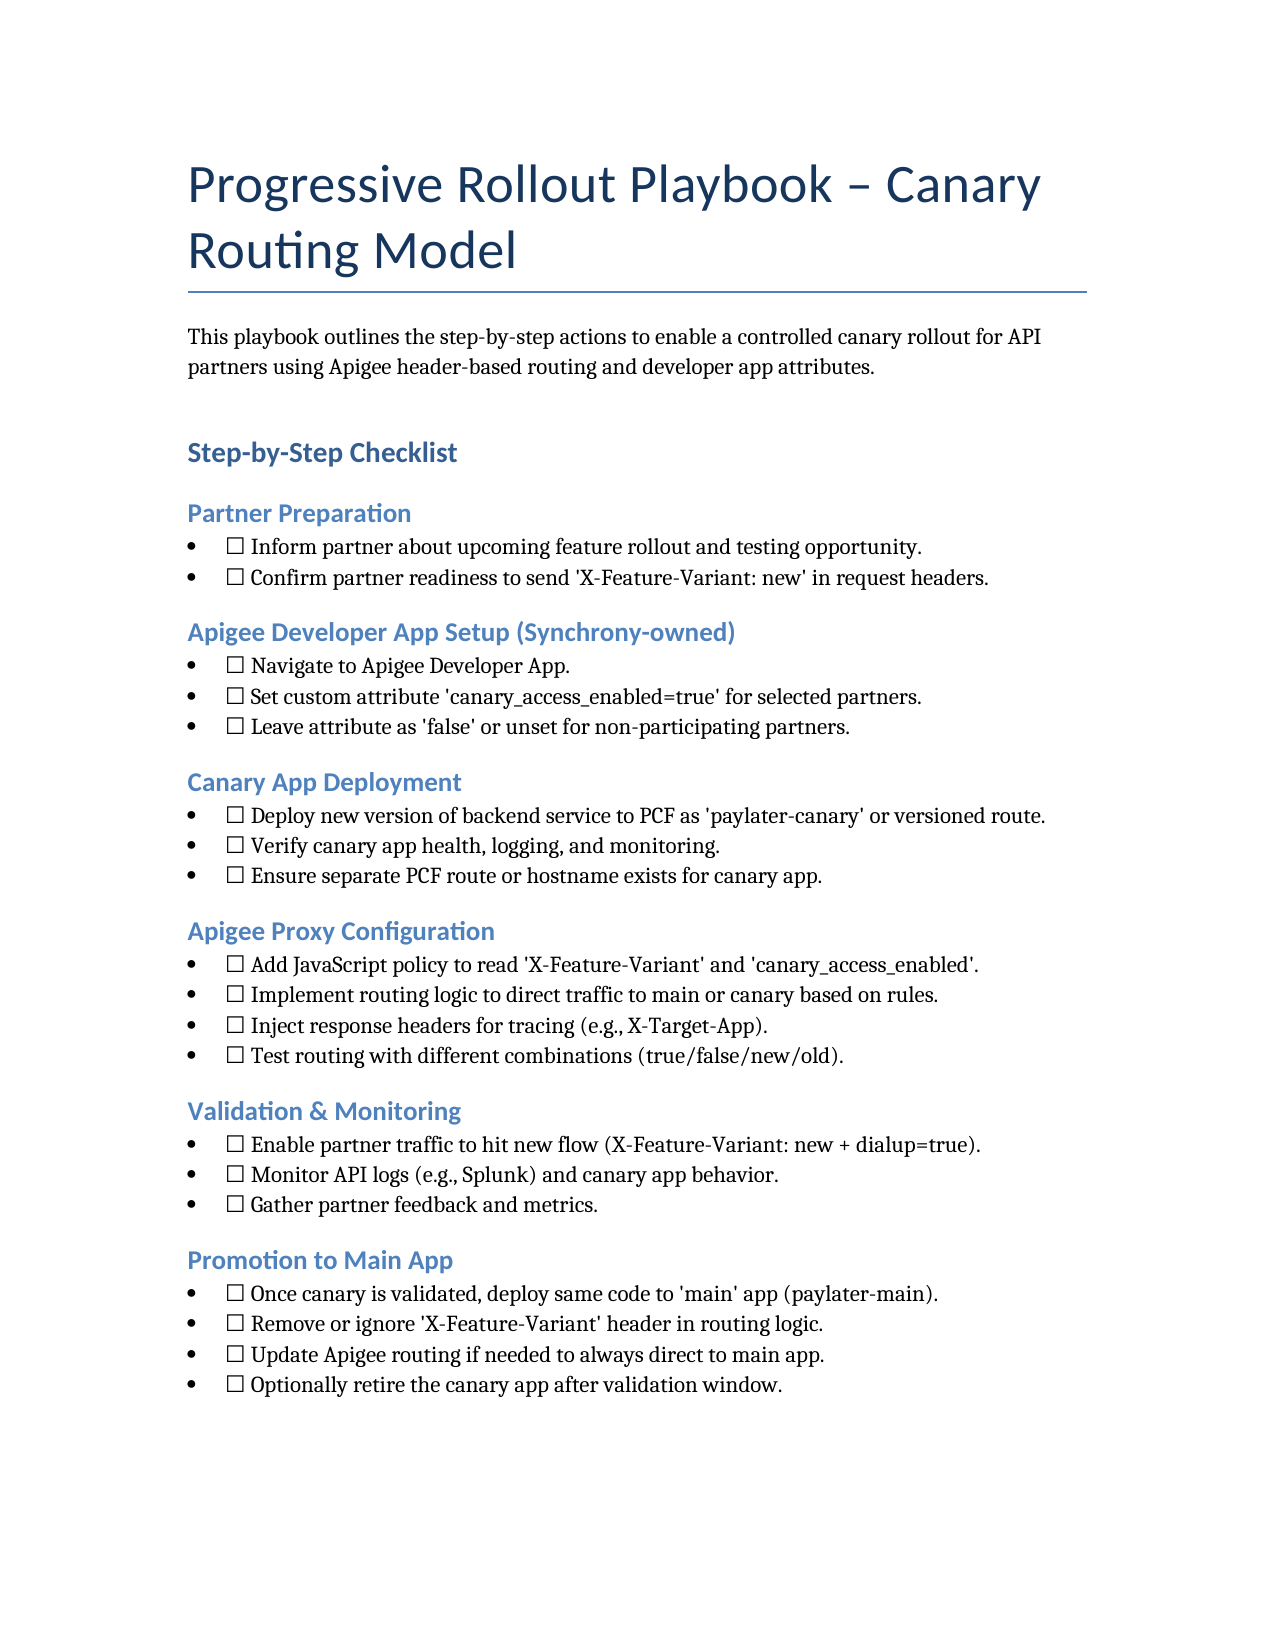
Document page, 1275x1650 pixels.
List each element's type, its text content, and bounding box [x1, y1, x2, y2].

list ☐ Gather partner feedback and metrics. [187, 1192, 1087, 1218]
list ☐ Monitor API logs (e.g., Splunk) and canary app behavior. [187, 1162, 1087, 1188]
list ☐ Inform partner about upcoming feature rollout and testing opportunity. [187, 534, 1087, 560]
subtitle Apigee Developer App Setup (Synchrony-owned) [187, 615, 1087, 648]
title Progressive Rollout Playbook – Canary Routing Model [187, 150, 1087, 293]
list ☐ Inject response headers for tracing (e.g., X-Target-App). [187, 1012, 1087, 1039]
text This playbook outlines the step-by-step actions to enable a controlled canary rollout for API partners using Apigee header-based routing and developer app attributes. [187, 324, 1087, 381]
list ☐ Verify canary app health, logging, and monitoring. [187, 833, 1087, 859]
subtitle Step-by-Step Checklist [187, 434, 1087, 470]
list ☐ Deploy new version of backend service to PCF as 'paylater-canary' or versioned route. [187, 803, 1087, 829]
list ☐ Ensure separate PCF route or hostname exists for canary app. [187, 863, 1087, 889]
subtitle Canary App Deployment [187, 765, 1087, 798]
list ☐ Confirm partner readiness to send 'X-Feature-Variant: new' in request headers. [187, 564, 1087, 591]
list ☐ Remove or ignore 'X-Feature-Variant' header in routing logic. [187, 1311, 1087, 1337]
list ☐ Enable partner traffic to hit new flow (X-Feature-Variant: new + dialup=true). [187, 1132, 1087, 1158]
list ☐ Test routing with different combinations (true/false/new/old). [187, 1043, 1087, 1069]
list ☐ Add JavaScript policy to read 'X-Feature-Variant' and 'canary_access_enabled'. [187, 952, 1087, 978]
list ☐ Implement routing logic to direct traffic to main or canary based on rules. [187, 982, 1087, 1008]
list ☐ Update Apigee routing if needed to always direct to main app. [187, 1341, 1087, 1368]
list ☐ Optionally retire the canary app after validation window. [187, 1372, 1087, 1398]
subtitle Partner Preparation [187, 496, 1087, 529]
list ☐ Set custom attribute 'canary_access_enabled=true' for selected partners. [187, 683, 1087, 710]
list ☐ Navigate to Apigee Developer App. [187, 653, 1087, 679]
list ☐ Once canary is validated, deploy same code to 'main' app (paylater-main). [187, 1281, 1087, 1307]
subtitle Apigee Proxy Configuration [187, 914, 1087, 947]
subtitle Promotion to Main App [187, 1243, 1087, 1276]
subtitle Validation & Monitoring [187, 1094, 1087, 1127]
list ☐ Leave attribute as 'false' or unset for non-participating partners. [187, 714, 1087, 740]
